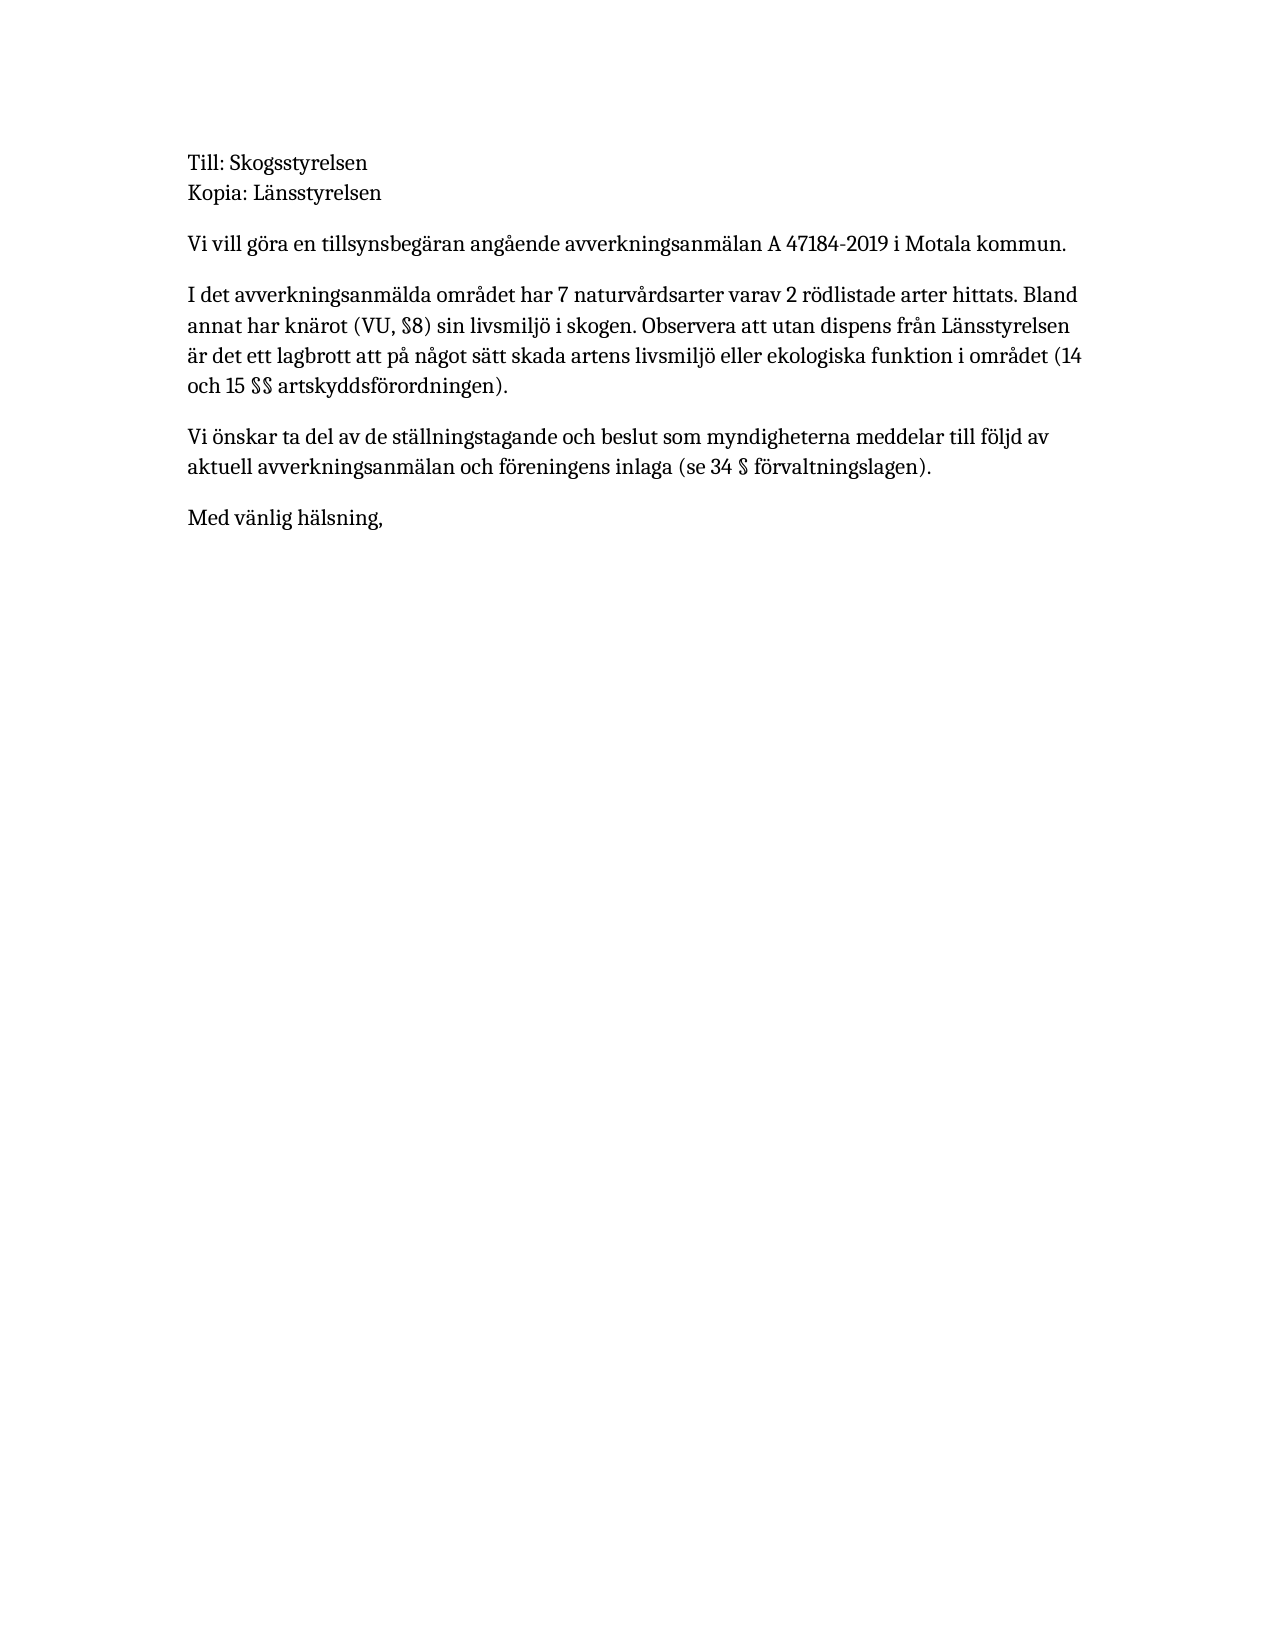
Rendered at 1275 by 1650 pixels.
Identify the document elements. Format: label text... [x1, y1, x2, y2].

text I det avverkningsanmälda området har 7 naturvårdsarter varav 2 rödlistade arter hittats. Bland annat har knärot (VU, §8) sin livsmiljö i skogen. Observera att utan dispens från Länsstyrelsen är det ett lagbrott att på något sätt skada artens livsmiljö eller ekologiska funktion i området (14 och 15 §§ artskyddsförordningen). [187, 282, 1087, 399]
text Till: Skogsstyrelsen Kopia: Länsstyrelsen [187, 150, 1087, 207]
text Vi önskar ta del av de ställningstagande och beslut som myndigheterna meddelar till följd av aktuell avverkningsanmälan och föreningens inlaga (se 34 § förvaltningslagen). [187, 424, 1087, 481]
text Med vänlig hälsning, [187, 505, 1087, 562]
text Vi vill göra en tillsynsbegäran angående avverkningsanmälan A 47184-2019 i Motala kommun. [187, 231, 1087, 258]
